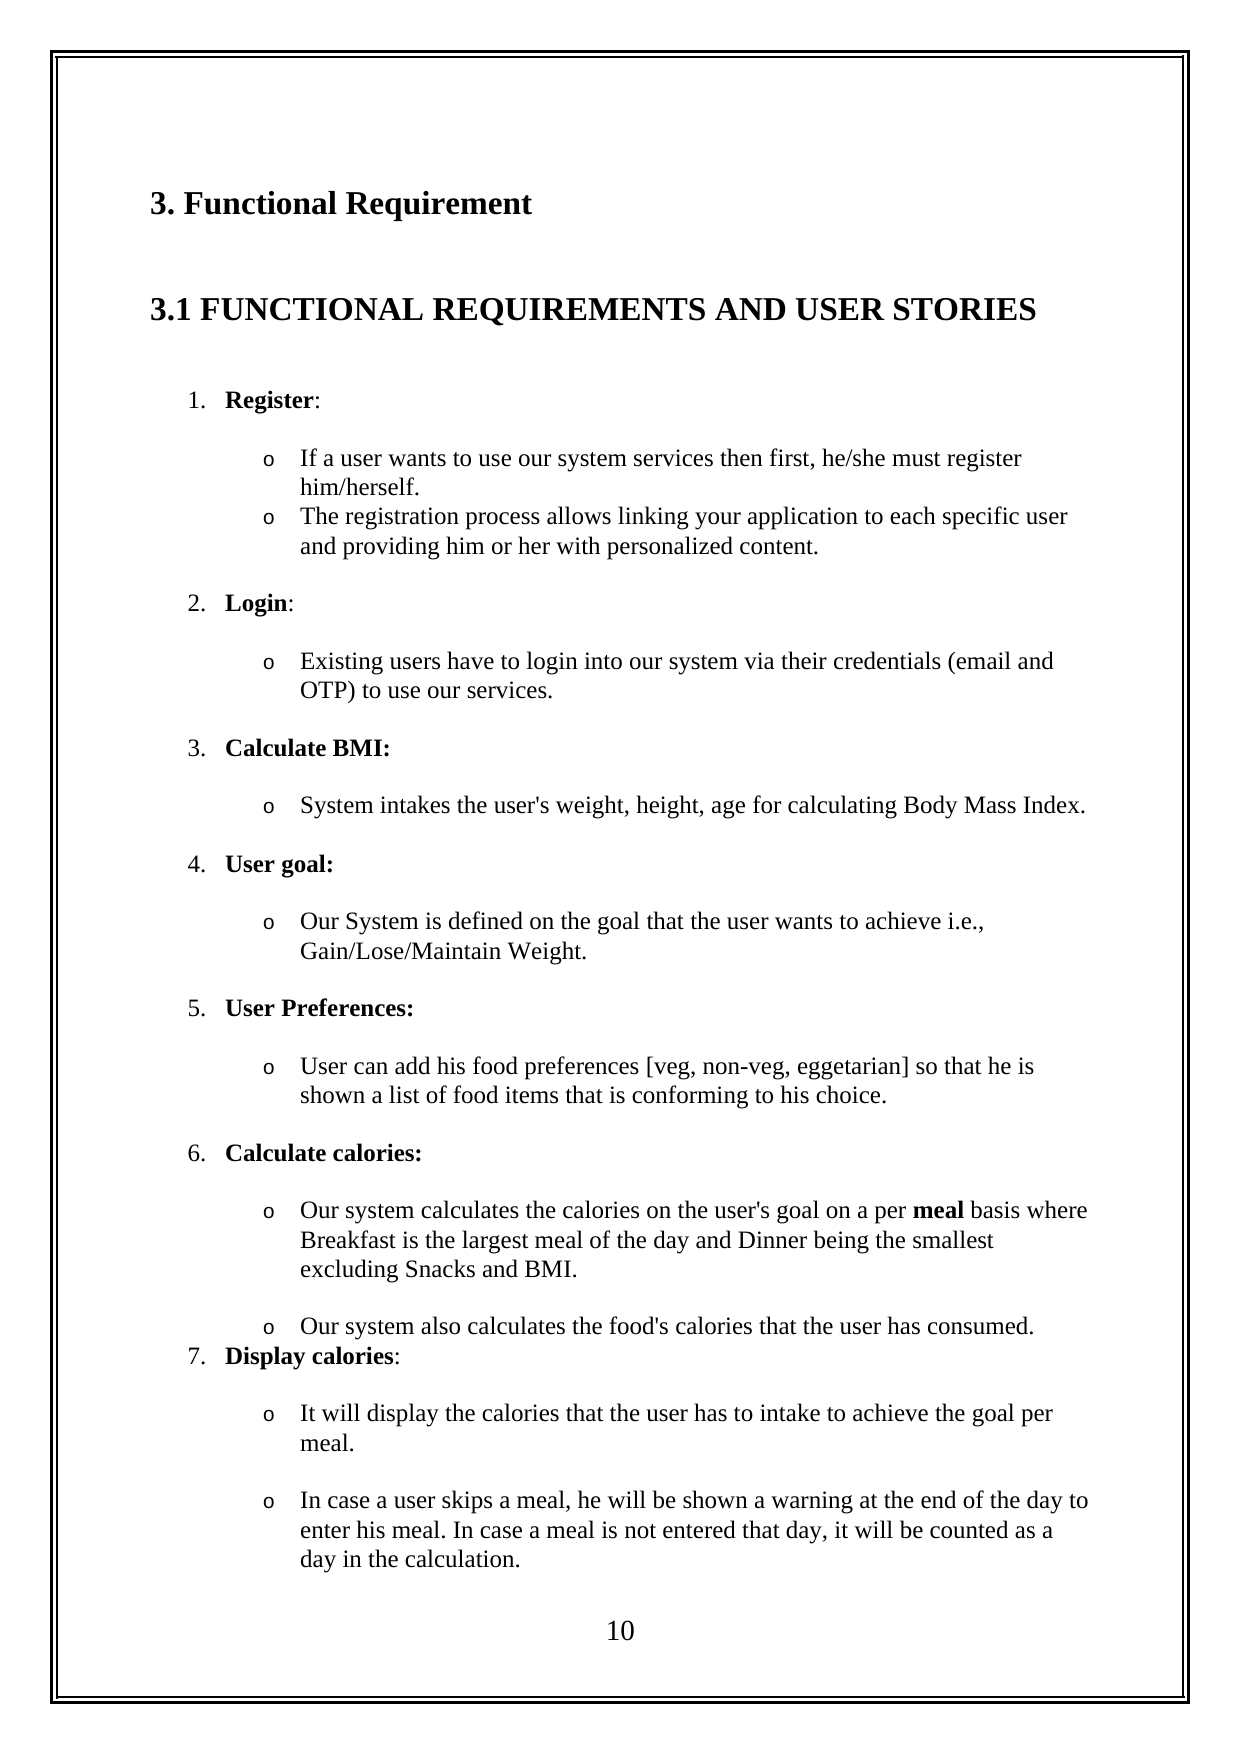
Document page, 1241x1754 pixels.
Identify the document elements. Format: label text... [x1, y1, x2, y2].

list User can add his food preferences [veg, non-veg, eggetarian] so that he is shown a list of food items that is conforming to his choice. [262, 1051, 1090, 1109]
list User goal: [187, 849, 1090, 877]
list Our System is defined on the goal that the user wants to achieve i.e., Gain/Lose/Maintain Weight. [262, 906, 1090, 964]
list The registration process allows linking your application to each specific user and providing him or her with personalized content. [262, 501, 1090, 559]
list Login: [187, 588, 1090, 617]
list Display calories: [187, 1341, 1090, 1369]
list It will display the calories that the user has to intake to achieve the goal per meal. [262, 1398, 1090, 1457]
list Calculate calories: [187, 1138, 1090, 1167]
list Our system calculates the calories on the user's goal on a per meal basis where Breakfast is the largest meal of the day and Dinner being the smallest excluding Snacks and BMI. [262, 1195, 1090, 1282]
list Our system also calculates the food's calories that the user has consumed. [262, 1311, 1090, 1341]
list Register: [187, 385, 1090, 414]
list System intakes the user's weight, height, age for calculating Body Mass Index. [262, 790, 1090, 820]
list In case a user skips a meal, he will be shown a warning at the end of the day to enter his meal. In case a meal is not entered that day, it will be counted as a day in the calculation. [262, 1485, 1090, 1572]
list Existing users have to login into our system via their credentials (email and OTP) to use our services. [262, 646, 1090, 704]
list If a user wants to use our system services then first, he/she must register him/herself. [262, 443, 1090, 501]
list User Preferences: [187, 993, 1090, 1022]
text 3.1 FUNCTIONAL REQUIREMENTS AND USER STORIES [150, 289, 1090, 327]
text 3. Functional Requirement [150, 183, 1090, 222]
list Calculate BMI: [187, 733, 1090, 762]
